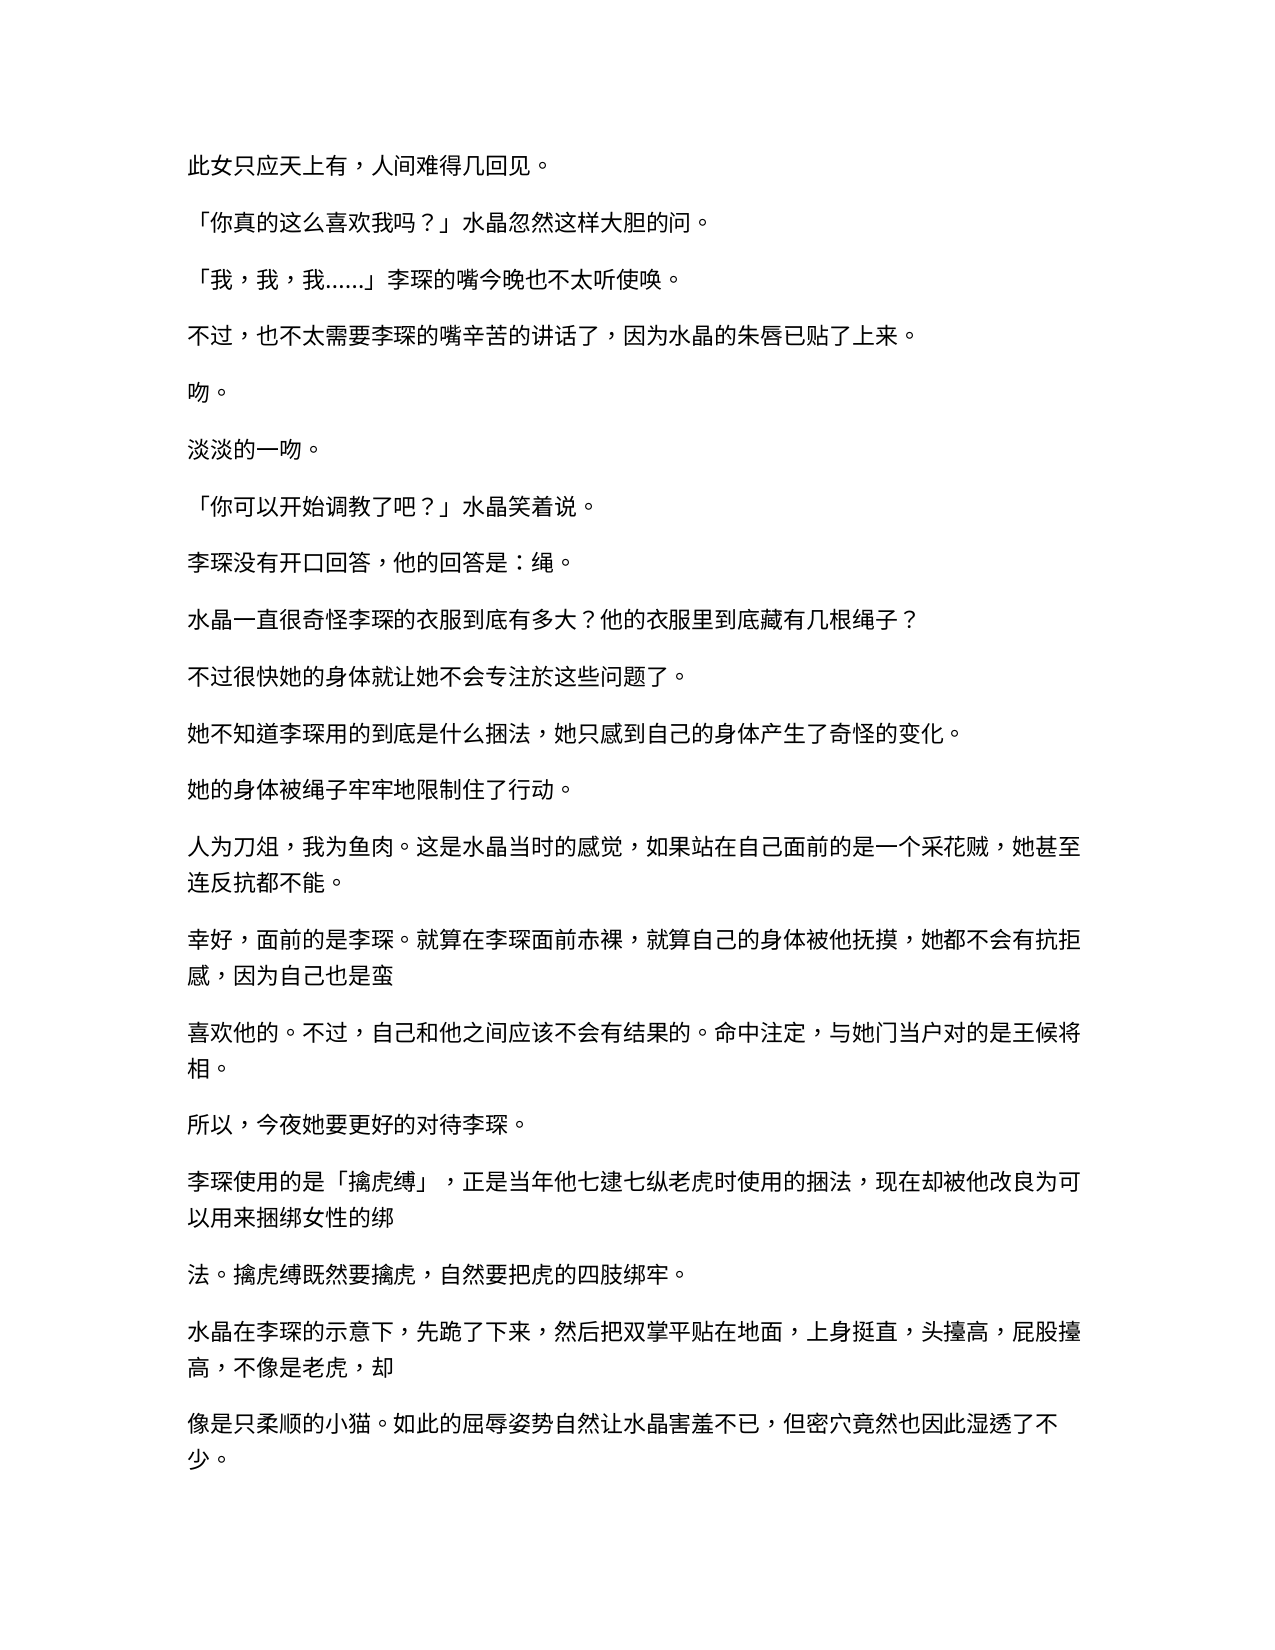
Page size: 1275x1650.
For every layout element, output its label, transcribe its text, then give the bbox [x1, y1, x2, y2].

text 「你可以开始调教了吧？」水晶笑着说。 [187, 491, 1087, 522]
text 淡淡的一吻。 [187, 434, 1087, 465]
text 水晶在李琛的示意下，先跪了下来，然后把双掌平贴在地面，上身挺直，头擡高，屁股擡高，不像是老虎，却 [187, 1316, 1087, 1383]
text 喜欢他的。不过，自己和他之间应该不会有结果的。命中注定，与她门当户对的是王候将相。 [187, 1017, 1087, 1084]
text 吻。 [187, 377, 1087, 408]
text 「我，我，我……」李琛的嘴今晚也不太听使唤。 [187, 263, 1087, 295]
text 幸好，面前的是李琛。就算在李琛面前赤裸，就算自己的身体被他抚摸，她都不会有抗拒感，因为自己也是蛮 [187, 924, 1087, 991]
text 此女只应天上有，人间难得几回见。 [187, 150, 1087, 181]
text 她不知道李琛用的到底是什么捆法，她只感到自己的身体产生了奇怪的变化。 [187, 718, 1087, 749]
text 李琛没有开口回答，他的回答是：绳。 [187, 547, 1087, 579]
text 李琛使用的是「擒虎缚」，正是当年他七逮七纵老虎时使用的捆法，现在却被他改良为可以用来捆绑女性的绑 [187, 1166, 1087, 1233]
text 她的身体被绳子牢牢地限制住了行动。 [187, 774, 1087, 806]
text 不过，也不太需要李琛的嘴辛苦的讲话了，因为水晶的朱唇已贴了上来。 [187, 320, 1087, 352]
text 不过很快她的身体就让她不会专注於这些问题了。 [187, 661, 1087, 692]
text 所以，今夜她要更好的对待李琛。 [187, 1109, 1087, 1141]
text 像是只柔顺的小猫。如此的屈辱姿势自然让水晶害羞不已，但密穴竟然也因此湿透了不少。 [187, 1408, 1087, 1476]
text 人为刀俎，我为鱼肉。这是水晶当时的感觉，如果站在自己面前的是一个采花贼，她甚至连反抗都不能。 [187, 831, 1087, 898]
text 「你真的这么喜欢我吗？」水晶忽然这样大胆的问。 [187, 207, 1087, 238]
text 水晶一直很奇怪李琛的衣服到底有多大？他的衣服里到底藏有几根绳子？ [187, 604, 1087, 635]
text 法。擒虎缚既然要擒虎，自然要把虎的四肢绑牢。 [187, 1259, 1087, 1290]
